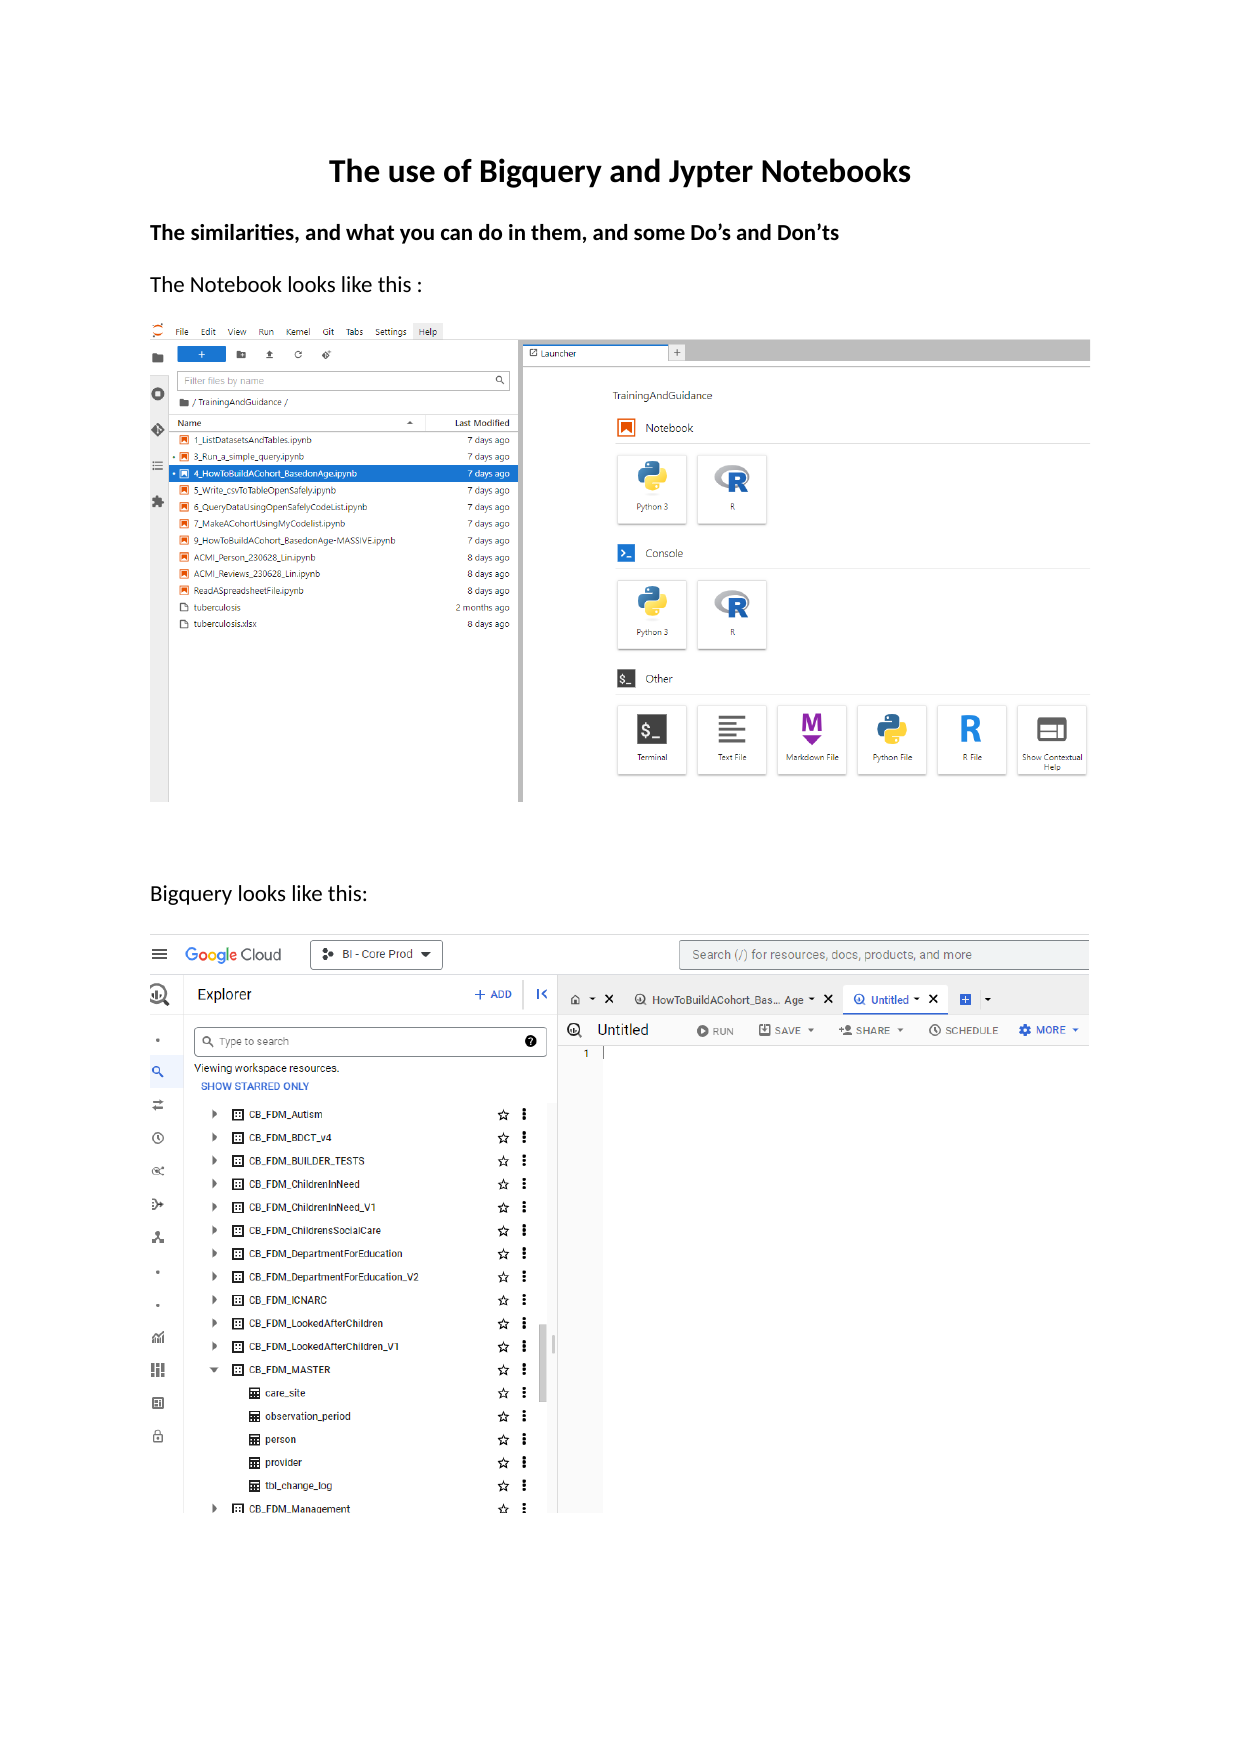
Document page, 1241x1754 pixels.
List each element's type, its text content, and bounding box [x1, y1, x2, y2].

picture [150, 932, 1089, 1513]
text Bigquery looks like this: [150, 879, 1090, 908]
text The Notebook looks like this : [150, 271, 1090, 299]
text The use of Bigquery and Jypter Notebooks [150, 150, 1090, 191]
picture [150, 323, 1091, 802]
text The similarities, and what you can do in them, and some Do’s and Don’ts [150, 218, 1090, 246]
